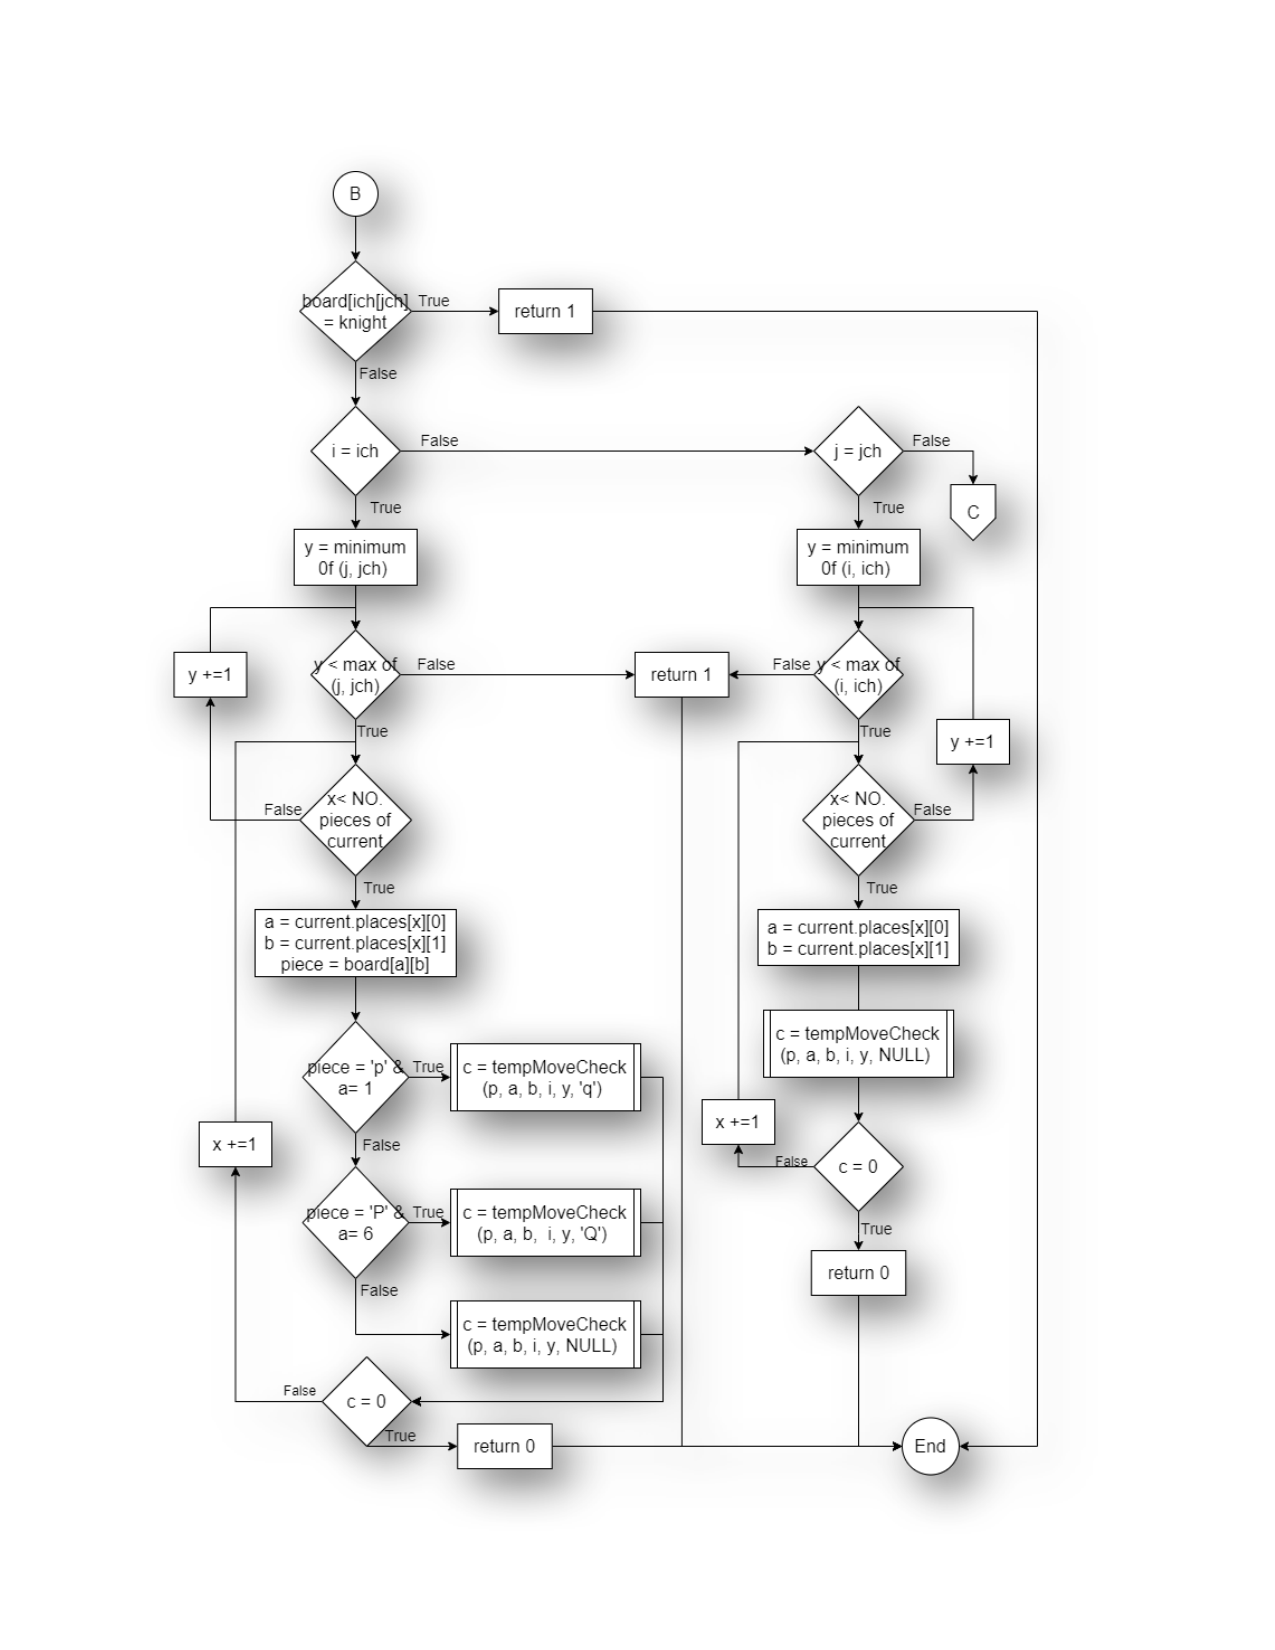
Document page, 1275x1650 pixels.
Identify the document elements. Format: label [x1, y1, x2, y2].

picture [173, 171, 1047, 1476]
